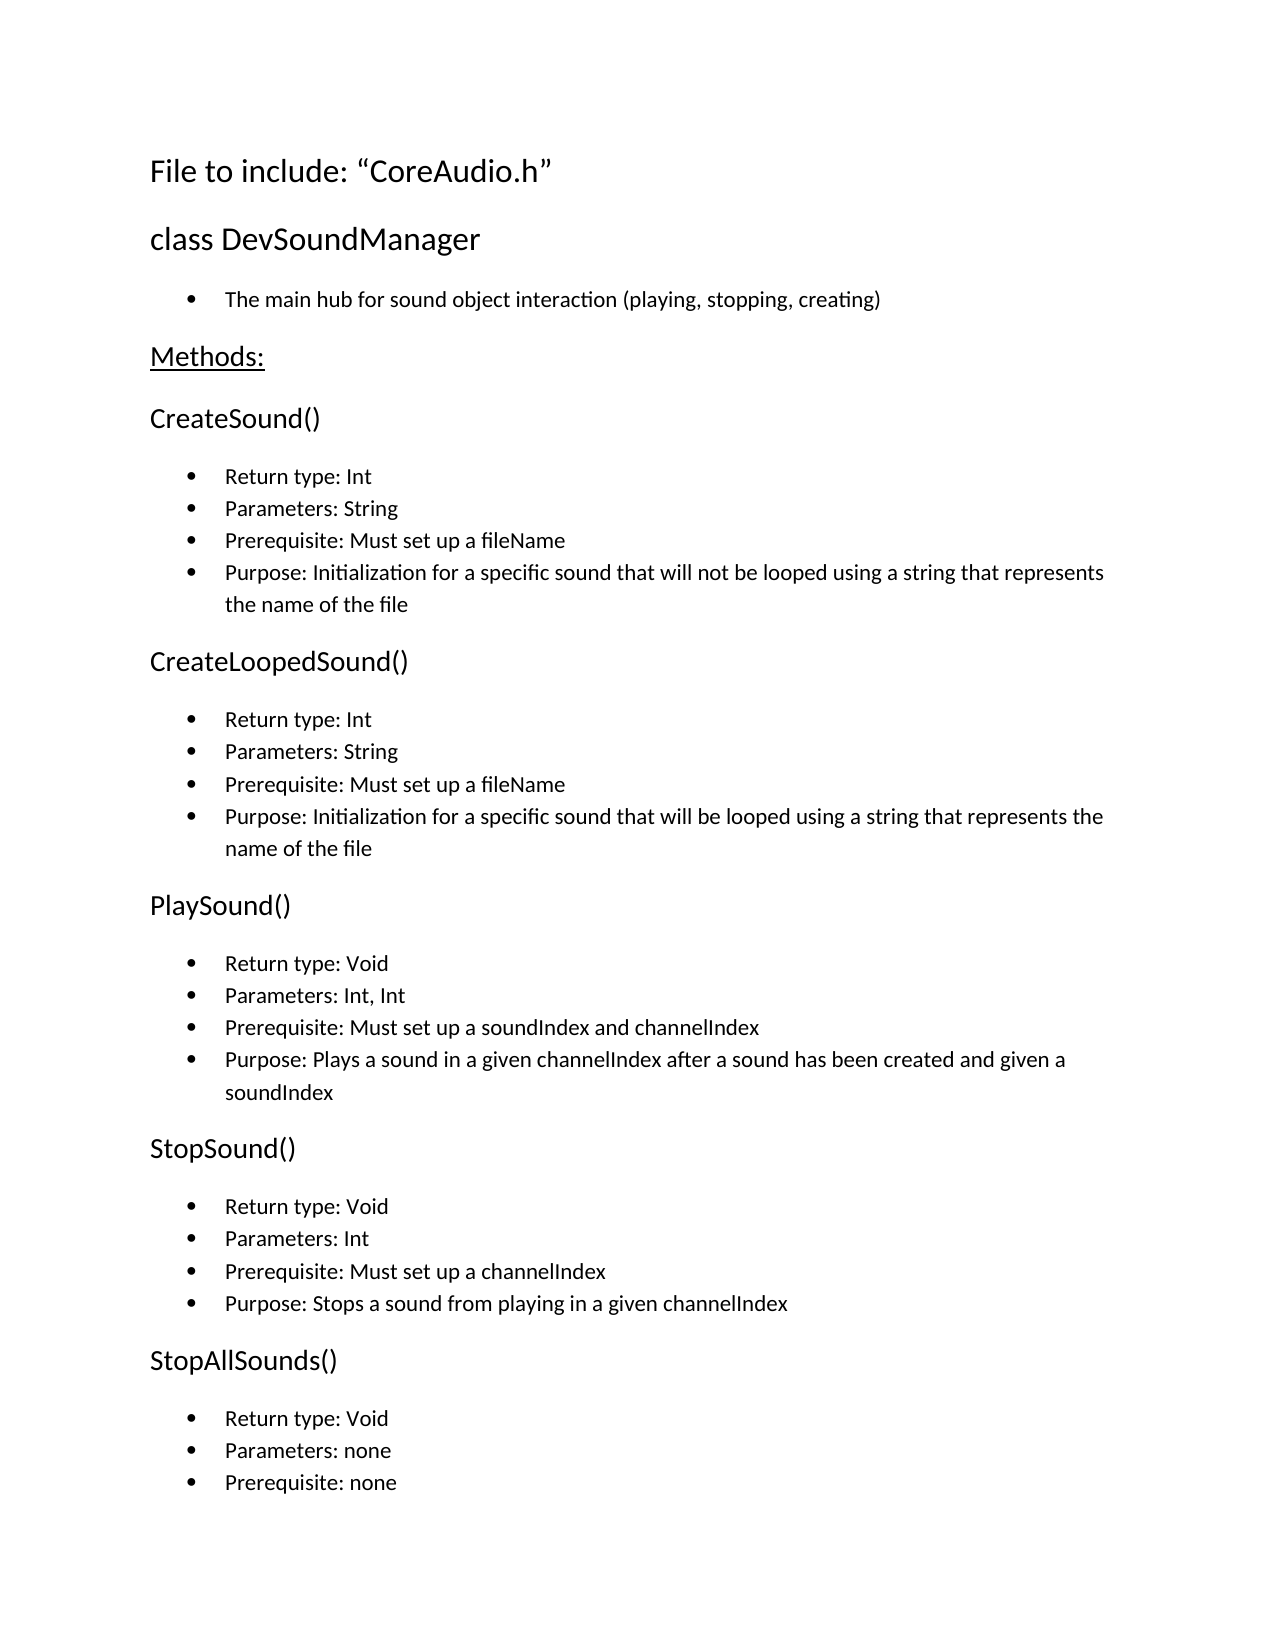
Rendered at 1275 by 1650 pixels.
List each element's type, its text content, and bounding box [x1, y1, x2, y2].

list Purpose: Initialization for a specific sound that will be looped using a string that represents the name of the file [187, 802, 1125, 862]
text class DevSoundManager [150, 218, 1125, 258]
list Parameters: Int [187, 1224, 1125, 1253]
list Prerequisite: Must set up a channelIndex [187, 1257, 1125, 1285]
list Prerequisite: Must set up a soundIndex and channelIndex [187, 1013, 1125, 1041]
list Return type: Void [187, 949, 1125, 977]
list Return type: Int [187, 705, 1125, 733]
list Parameters: String [187, 494, 1125, 522]
text CreateSound() [150, 400, 1125, 436]
list Parameters: Int, Int [187, 981, 1125, 1009]
list Parameters: none [187, 1436, 1125, 1464]
list Return type: Int [187, 462, 1125, 490]
list Prerequisite: none [187, 1468, 1125, 1496]
text Methods: [150, 338, 1125, 374]
list Purpose: Initialization for a specific sound that will not be looped using a string that represents the name of the file [187, 558, 1125, 618]
list Parameters: String [187, 737, 1125, 766]
list Return type: Void [187, 1192, 1125, 1220]
text File to include: “CoreAudio.h” [150, 150, 1125, 191]
text CreateLoopedSound() [150, 643, 1125, 679]
list Purpose: Stops a sound from playing in a given channelIndex [187, 1289, 1125, 1317]
list Purpose: Plays a sound in a given channelIndex after a sound has been created and given a soundIndex [187, 1045, 1125, 1106]
text StopAllSounds() [150, 1342, 1125, 1378]
list The main hub for sound object interaction (playing, stopping, creating) [187, 285, 1125, 313]
list Prerequisite: Must set up a fileName [187, 526, 1125, 554]
text PlaySound() [150, 887, 1125, 923]
text StopSound() [150, 1131, 1125, 1166]
list Prerequisite: Must set up a fileName [187, 770, 1125, 798]
list Return type: Void [187, 1404, 1125, 1432]
